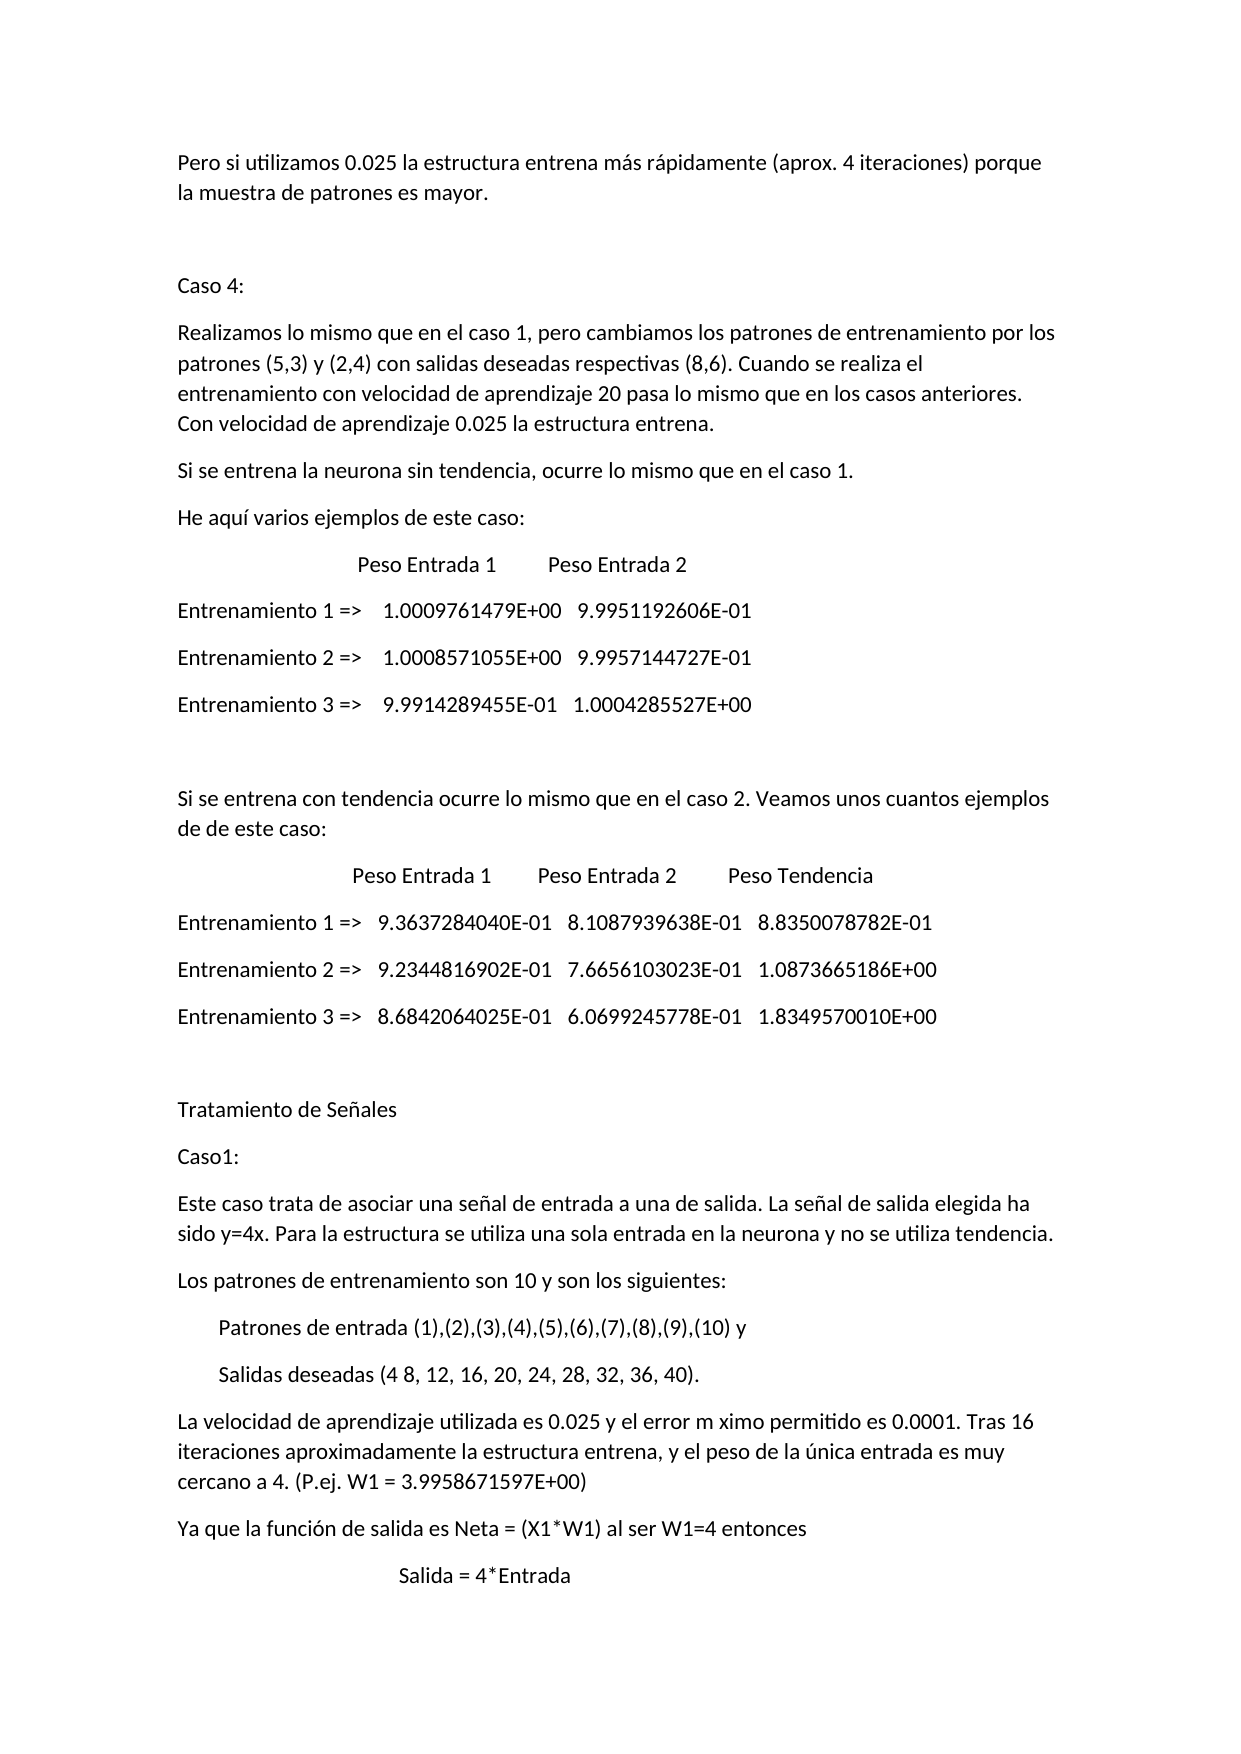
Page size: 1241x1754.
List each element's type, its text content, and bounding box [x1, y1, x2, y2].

text La velocidad de aprendizaje utilizada es 0.025 y el error m ximo permitido es 0.0001. Tras 16 iteraciones aproximadamente la estructura entrena, y el peso de la única entrada es muy cercano a 4. (P.ej. W1 = 3.9958671597E+00) [177, 1407, 1063, 1495]
text Este caso trata de asociar una señal de entrada a una de salida. La señal de salida elegida ha sido y=4x. Para la estructura se utiliza una sola entrada en la neurona y no se utiliza tendencia. [177, 1189, 1063, 1247]
text Entrenamiento 3 => 9.9914289455E-01 1.0004285527E+00 [177, 690, 1063, 718]
text Ya que la función de salida es Neta = (X1*W1) al ser W1=4 entonces [177, 1514, 1063, 1542]
text He aquí varios ejemplos de este caso: [177, 503, 1063, 531]
text Pero si utilizamos 0.025 la estructura entrena más rápidamente (aprox. 4 iteraciones) porque la muestra de patrones es mayor. [177, 148, 1063, 206]
text Entrenamiento 2 => 1.0008571055E+00 9.9957144727E-01 [177, 643, 1063, 671]
text Patrones de entrada (1),(2),(3),(4),(5),(6),(7),(8),(9),(10) y [177, 1313, 1063, 1341]
text Si se entrena la neurona sin tendencia, ocurre lo mismo que en el caso 1. [177, 456, 1063, 484]
text Entrenamiento 2 => 9.2344816902E-01 7.6656103023E-01 1.0873665186E+00 [177, 955, 1063, 983]
text Realizamos lo mismo que en el caso 1, pero cambiamos los patrones de entrenamiento por los patrones (5,3) y (2,4) con salidas deseadas respectivas (8,6). Cuando se realiza el entrenamiento con velocidad de aprendizaje 20 pasa lo mismo que en los casos anteriores. Con velocidad de aprendizaje 0.025 la estructura entrena. [177, 318, 1063, 437]
text Caso 4: [177, 272, 1063, 299]
text Si se entrena con tendencia ocurre lo mismo que en el caso 2. Veamos unos cuantos ejemplos de de este caso: [177, 784, 1063, 842]
text Peso Entrada 1 Peso Entrada 2 Peso Tendencia [177, 861, 1063, 889]
text Entrenamiento 3 => 8.6842064025E-01 6.0699245778E-01 1.8349570010E+00 [177, 1002, 1063, 1030]
text Entrenamiento 1 => 9.3637284040E-01 8.1087939638E-01 8.8350078782E-01 [177, 908, 1063, 936]
text Peso Entrada 1 Peso Entrada 2 [177, 550, 1063, 578]
text Entrenamiento 1 => 1.0009761479E+00 9.9951192606E-01 [177, 597, 1063, 624]
text Tratamiento de Señales [177, 1096, 1063, 1123]
text Los patrones de entrenamiento son 10 y son los siguientes: [177, 1266, 1063, 1294]
text Salidas deseadas (4 8, 12, 16, 20, 24, 28, 32, 36, 40). [177, 1360, 1063, 1388]
text Salida = 4*Entrada [177, 1561, 1063, 1589]
text Caso1: [177, 1142, 1063, 1170]
